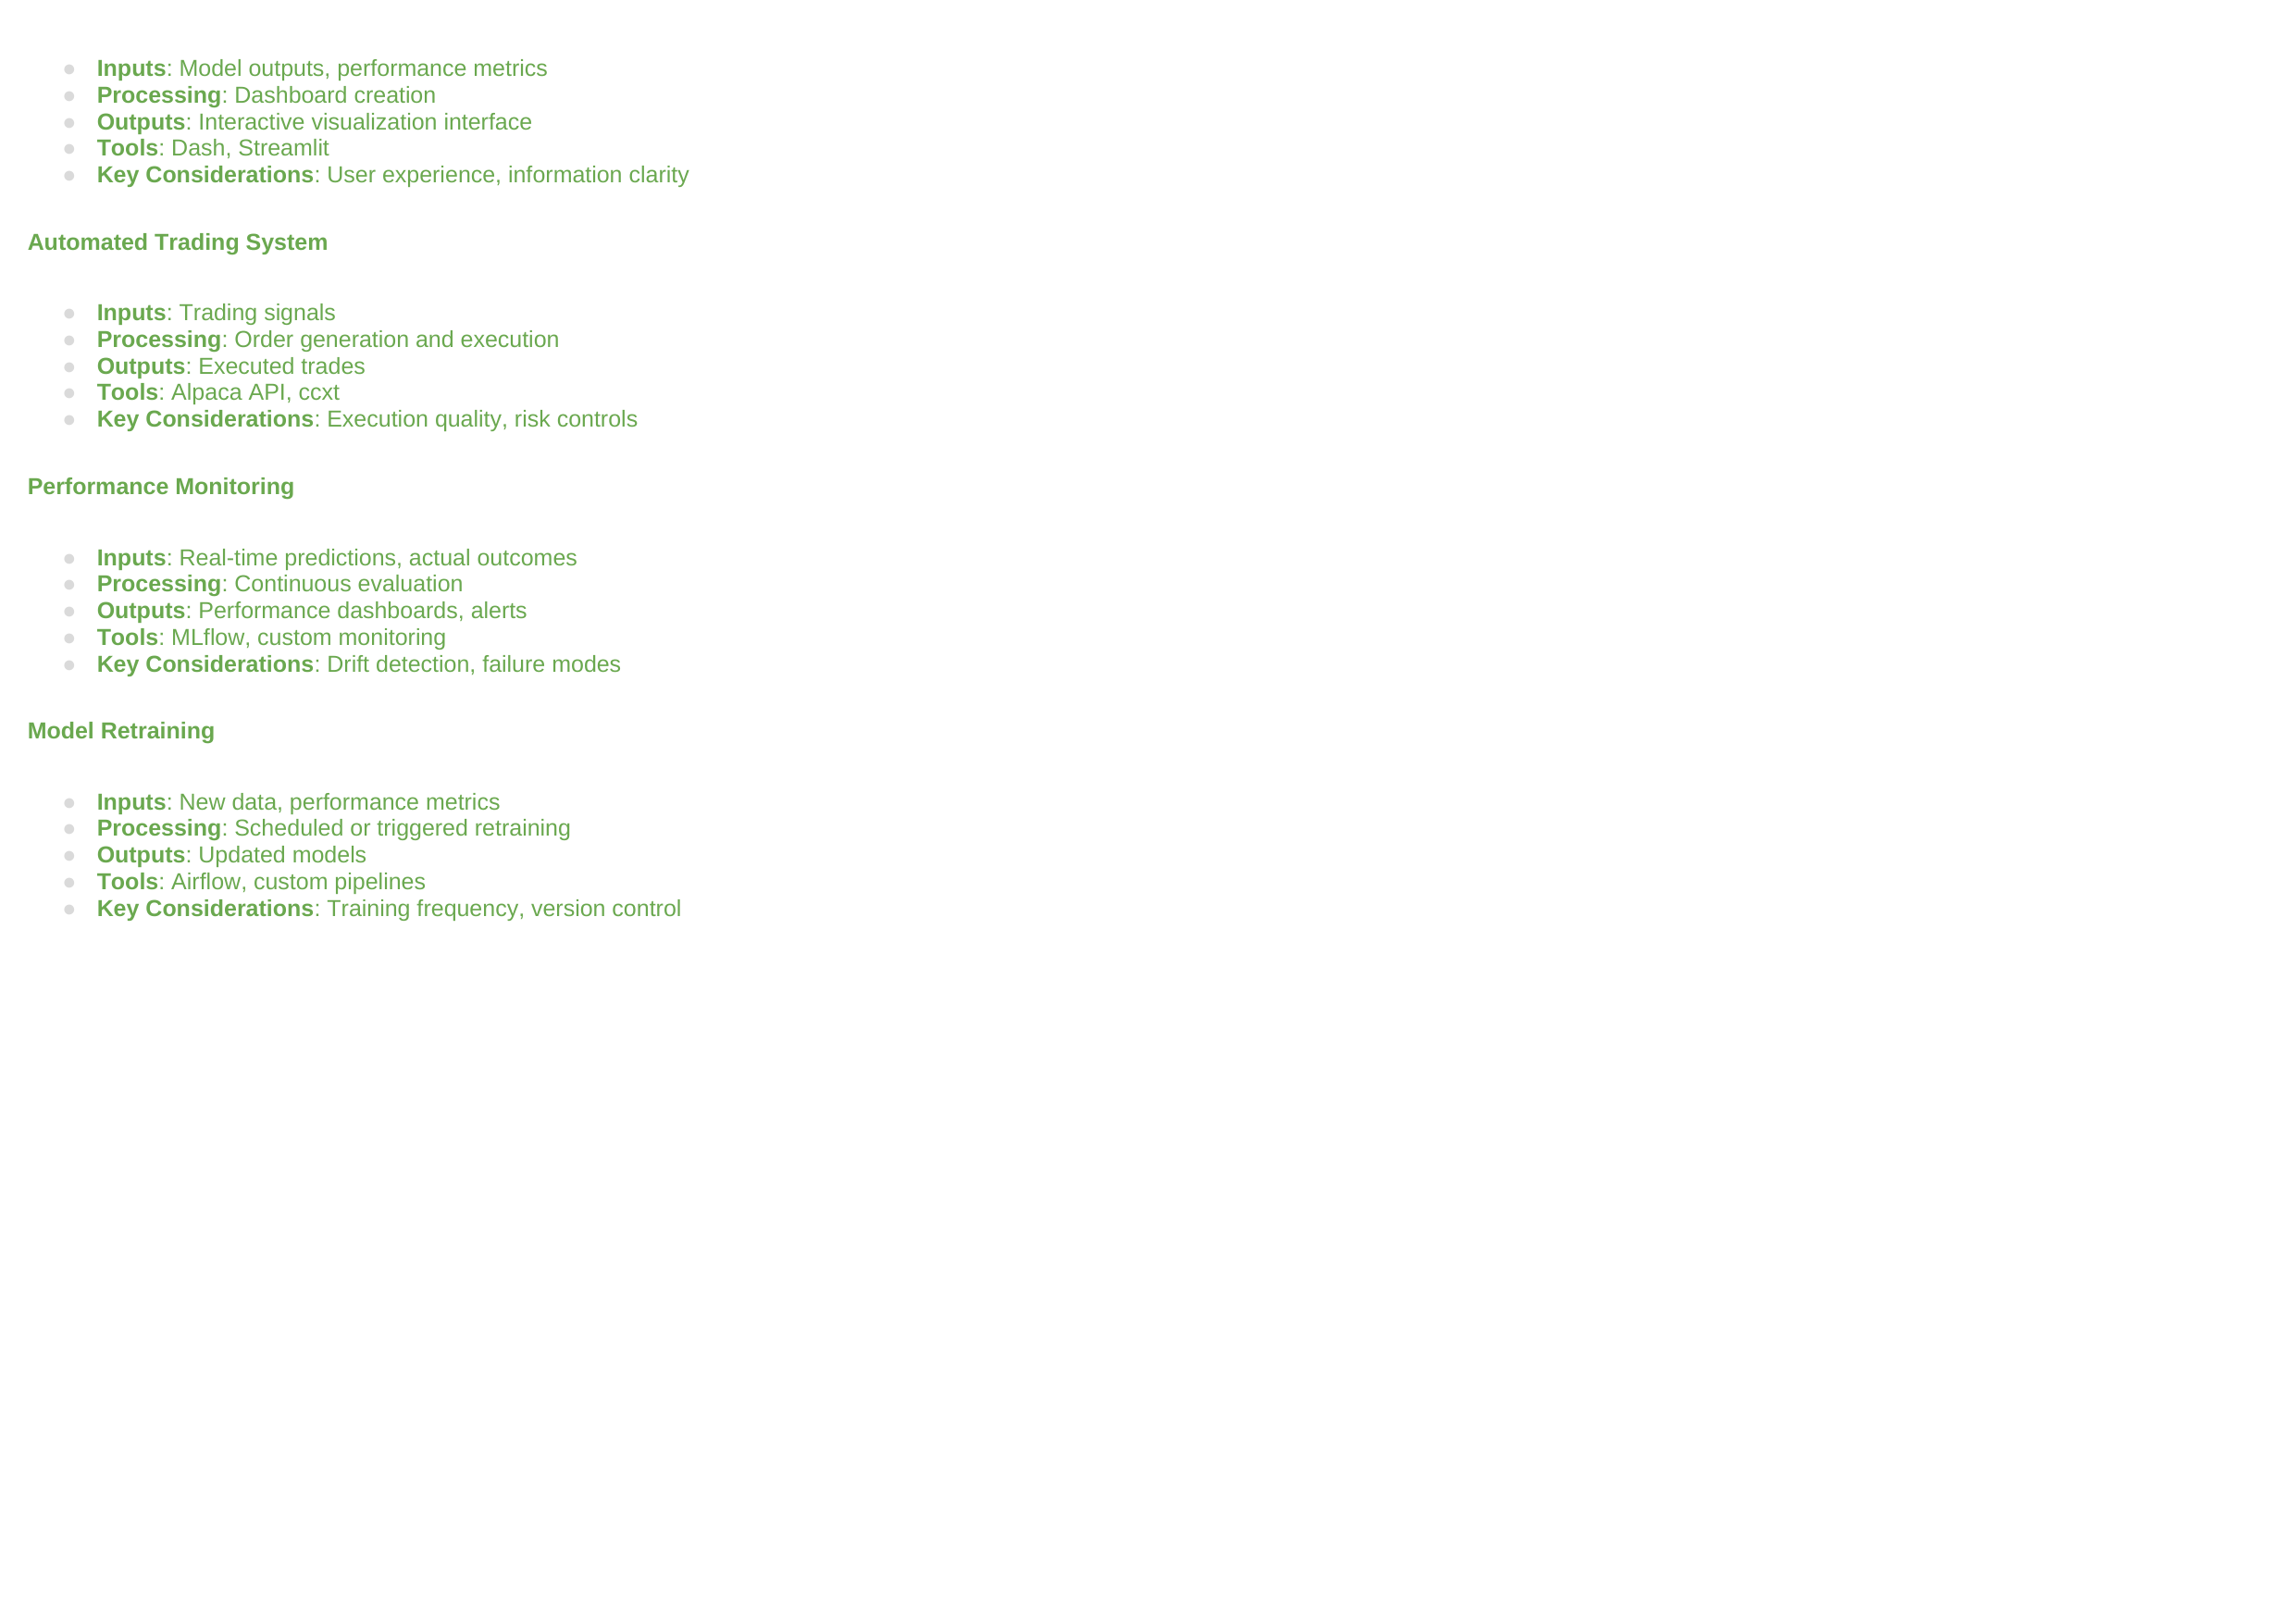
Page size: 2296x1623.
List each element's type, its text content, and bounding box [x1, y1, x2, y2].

list Inputs: New data, performance metrics [62, 788, 2268, 815]
list Key Considerations: Training frequency, version control [62, 895, 2268, 922]
list Processing: Continuous evaluation [62, 570, 2268, 597]
list Outputs: Performance dashboards, alerts [62, 597, 2268, 624]
list Tools: Alpaca API, ccxt [62, 378, 2268, 405]
list Processing: Order generation and execution [62, 326, 2268, 353]
text Model Retraining [27, 717, 2268, 744]
list Outputs: Updated models [62, 841, 2268, 868]
list Processing: Dashboard creation [62, 81, 2268, 107]
list Key Considerations: Execution quality, risk controls [62, 405, 2268, 432]
list Inputs: Model outputs, performance metrics [62, 55, 2268, 81]
list Key Considerations: Drift detection, failure modes [62, 650, 2268, 676]
list Key Considerations: User experience, information clarity [62, 161, 2268, 188]
list Processing: Scheduled or triggered retraining [62, 815, 2268, 841]
text Performance Monitoring [27, 473, 2268, 499]
list Outputs: Executed trades [62, 353, 2268, 378]
list Tools: MLflow, custom monitoring [62, 624, 2268, 650]
text Automated Trading System [27, 228, 2268, 254]
list Outputs: Interactive visualization interface [62, 107, 2268, 134]
list Inputs: Trading signals [62, 299, 2268, 326]
list Inputs: Real-time predictions, actual outcomes [62, 543, 2268, 570]
list Tools: Dash, Streamlit [62, 134, 2268, 161]
list Tools: Airflow, custom pipelines [62, 868, 2268, 895]
